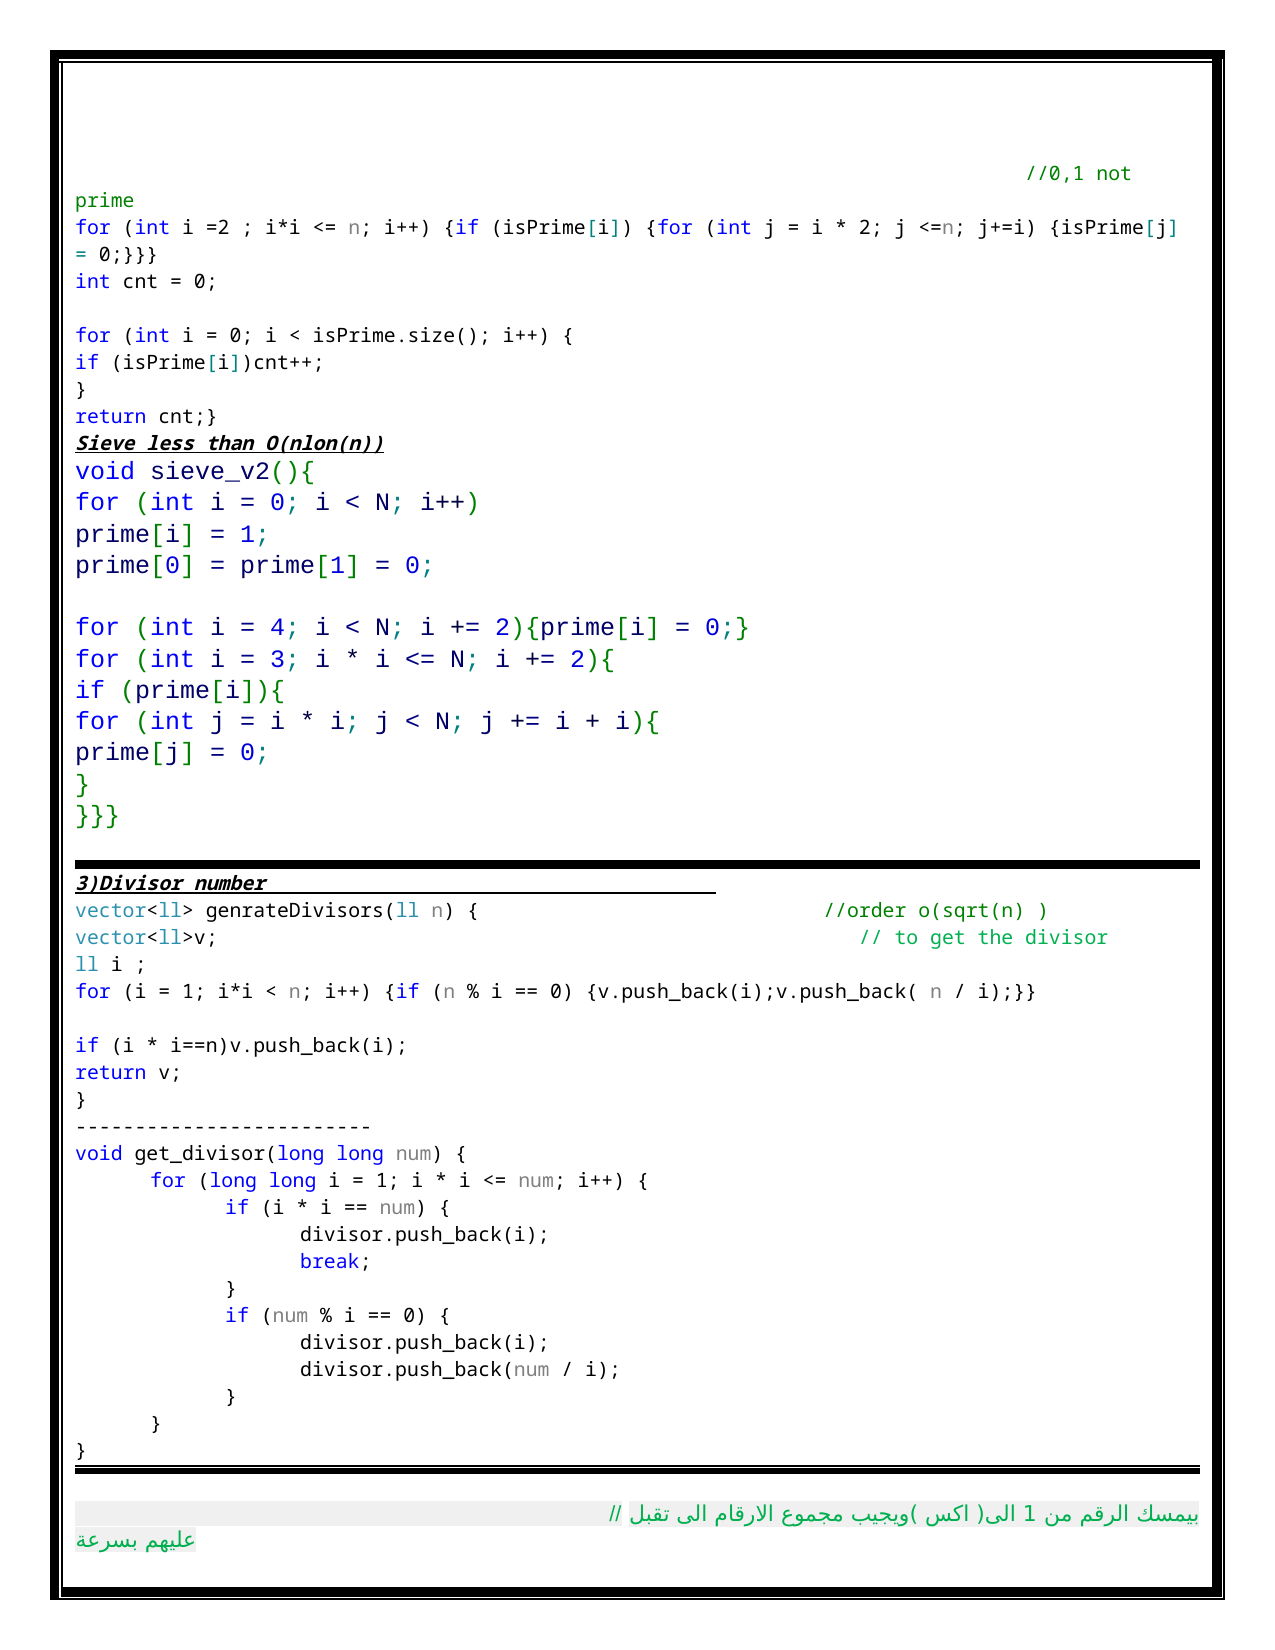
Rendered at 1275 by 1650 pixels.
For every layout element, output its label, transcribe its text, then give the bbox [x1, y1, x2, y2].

text divisor.push_back(i); [75, 1328, 1200, 1355]
text ------------------------- [75, 1112, 1200, 1139]
text void get_divisor(long long num) { [75, 1139, 1200, 1166]
text for (int j = i * i; j < N; j += i + i){ [75, 706, 1200, 737]
text for (long long i = 1; i * i <= num; i++) { [75, 1166, 1200, 1193]
text prime[0] = prime[1] = 0; [75, 549, 1200, 581]
text vector<ll> genrateDivisors(ll n) { //order o(sqrt(n) ) [75, 896, 1200, 923]
text }}} [75, 799, 1200, 831]
text if (i * i==n)v.push_back(i); [75, 1031, 1200, 1058]
text for (int i = 0; i < isPrime.size(); i++) { [75, 321, 1200, 348]
text if (i * i == num) { [75, 1193, 1200, 1220]
text for (int i = 4; i < N; i += 2){prime[i] = 0;} [75, 612, 1200, 643]
text prime[i] = 1; [75, 518, 1200, 549]
text } [75, 1085, 1200, 1112]
text for (int i =2 ; i*i <= n; i++) {if (isPrime[i]) {for (int j = i * 2; j <=n; j+=i) {isPrime[j] = 0;}}} [75, 213, 1200, 267]
text //بيمسك الرقم من 1 الى( اكس )ويجيب مجموع الارقام الى تقبل عليهم بسرعة [75, 1501, 1200, 1552]
text } [75, 1409, 1200, 1436]
text Sieve less than O(nlon(n)) [75, 429, 1200, 456]
text divisor.push_back(num / i); [75, 1355, 1200, 1382]
text } [75, 375, 1200, 402]
text int cnt = 0; [75, 267, 1200, 294]
text return v; [75, 1058, 1200, 1085]
text 3)Divisor number [75, 869, 1200, 896]
text for (i = 1; i*i < n; i++) {if (n % i == 0) {v.push_back(i);v.push_back( n / i);}} [75, 977, 1200, 1004]
text return cnt;} [75, 402, 1200, 429]
text for (int i = 3; i * i <= N; i += 2){ [75, 643, 1200, 674]
text if (num % i == 0) { [75, 1301, 1200, 1328]
text } [75, 1274, 1200, 1301]
text //0,1 not prime [75, 159, 1200, 213]
text break; [75, 1247, 1200, 1274]
text vector<ll>v; // to get the divisor [75, 923, 1200, 950]
text prime[j] = 0; [75, 737, 1200, 768]
text if (prime[i]){ [75, 674, 1200, 706]
text if (isPrime[i])cnt++; [75, 348, 1200, 375]
text ll i ; [75, 950, 1200, 977]
text void sieve_v2(){ [75, 456, 1200, 487]
text } [75, 768, 1200, 799]
text divisor.push_back(i); [75, 1220, 1200, 1247]
text for (int i = 0; i < N; i++) [75, 487, 1200, 518]
text } [75, 1382, 1200, 1409]
text } [75, 1436, 1200, 1465]
